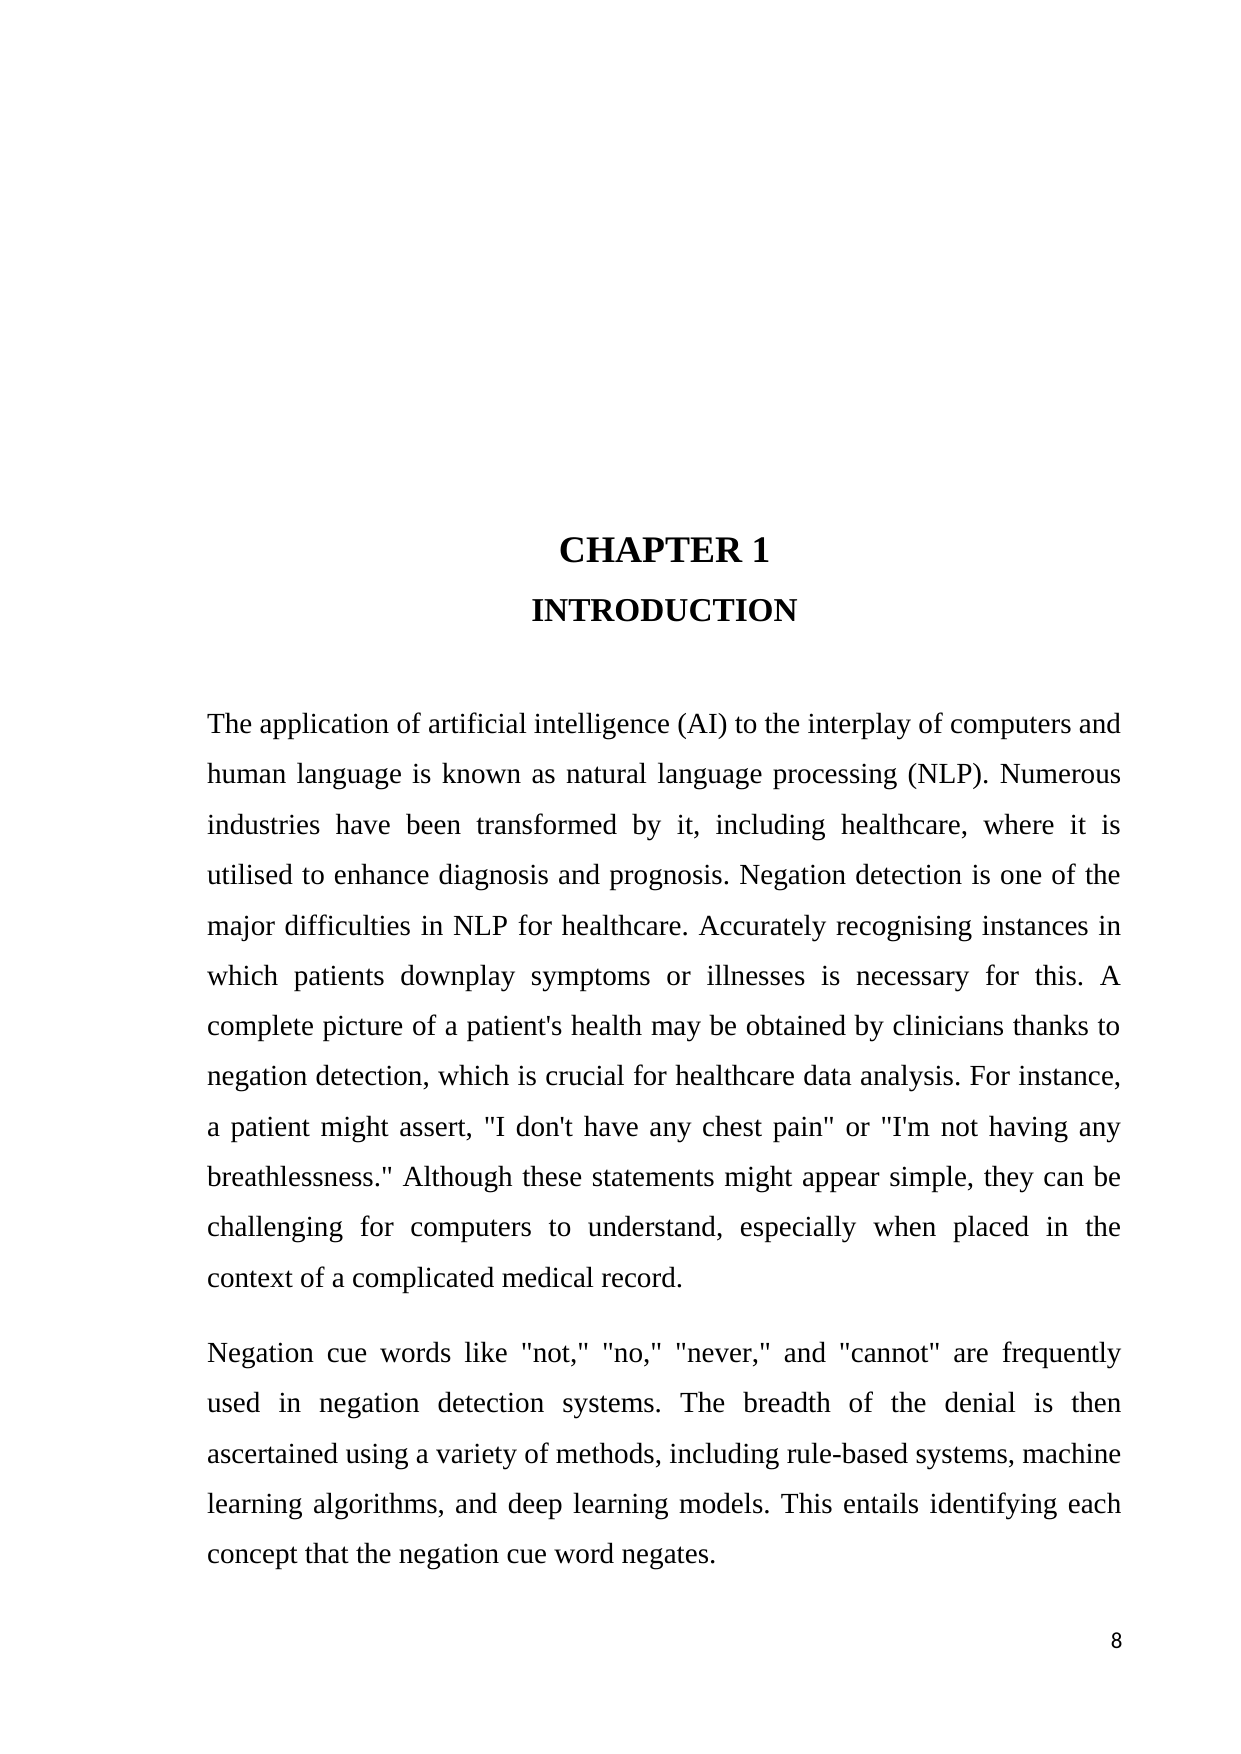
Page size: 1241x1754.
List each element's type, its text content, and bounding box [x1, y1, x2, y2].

text Negation cue words like "not," "no," "never," and "cannot" are frequently used in negation detection systems. The breadth of the denial is then ascertained using a variety of methods, including rule-based systems, machine learning algorithms, and deep learning models. This entails identifying each concept that the negation cue word negates. [207, 1335, 1122, 1570]
text INTRODUCTION [207, 590, 1122, 629]
text CHAPTER 1 [207, 527, 1122, 570]
text The application of artificial intelligence (AI) to the interplay of computers and human language is known as natural language processing (NLP). Numerous industries have been transformed by it, including healthcare, where it is utilised to enhance diagnosis and prognosis. Negation detection is one of the major difficulties in NLP for healthcare. Accurately recognising instances in which patients downplay symptoms or illnesses is necessary for this. A complete picture of a patient's health may be obtained by clinicians thanks to negation detection, which is crucial for healthcare data analysis. For instance, a patient might assert, "I don't have any chest pain" or "I'm not having any breathlessness." Although these statements might appear simple, they can be challenging for computers to understand, especially when placed in the context of a complicated medical record. [207, 706, 1122, 1293]
